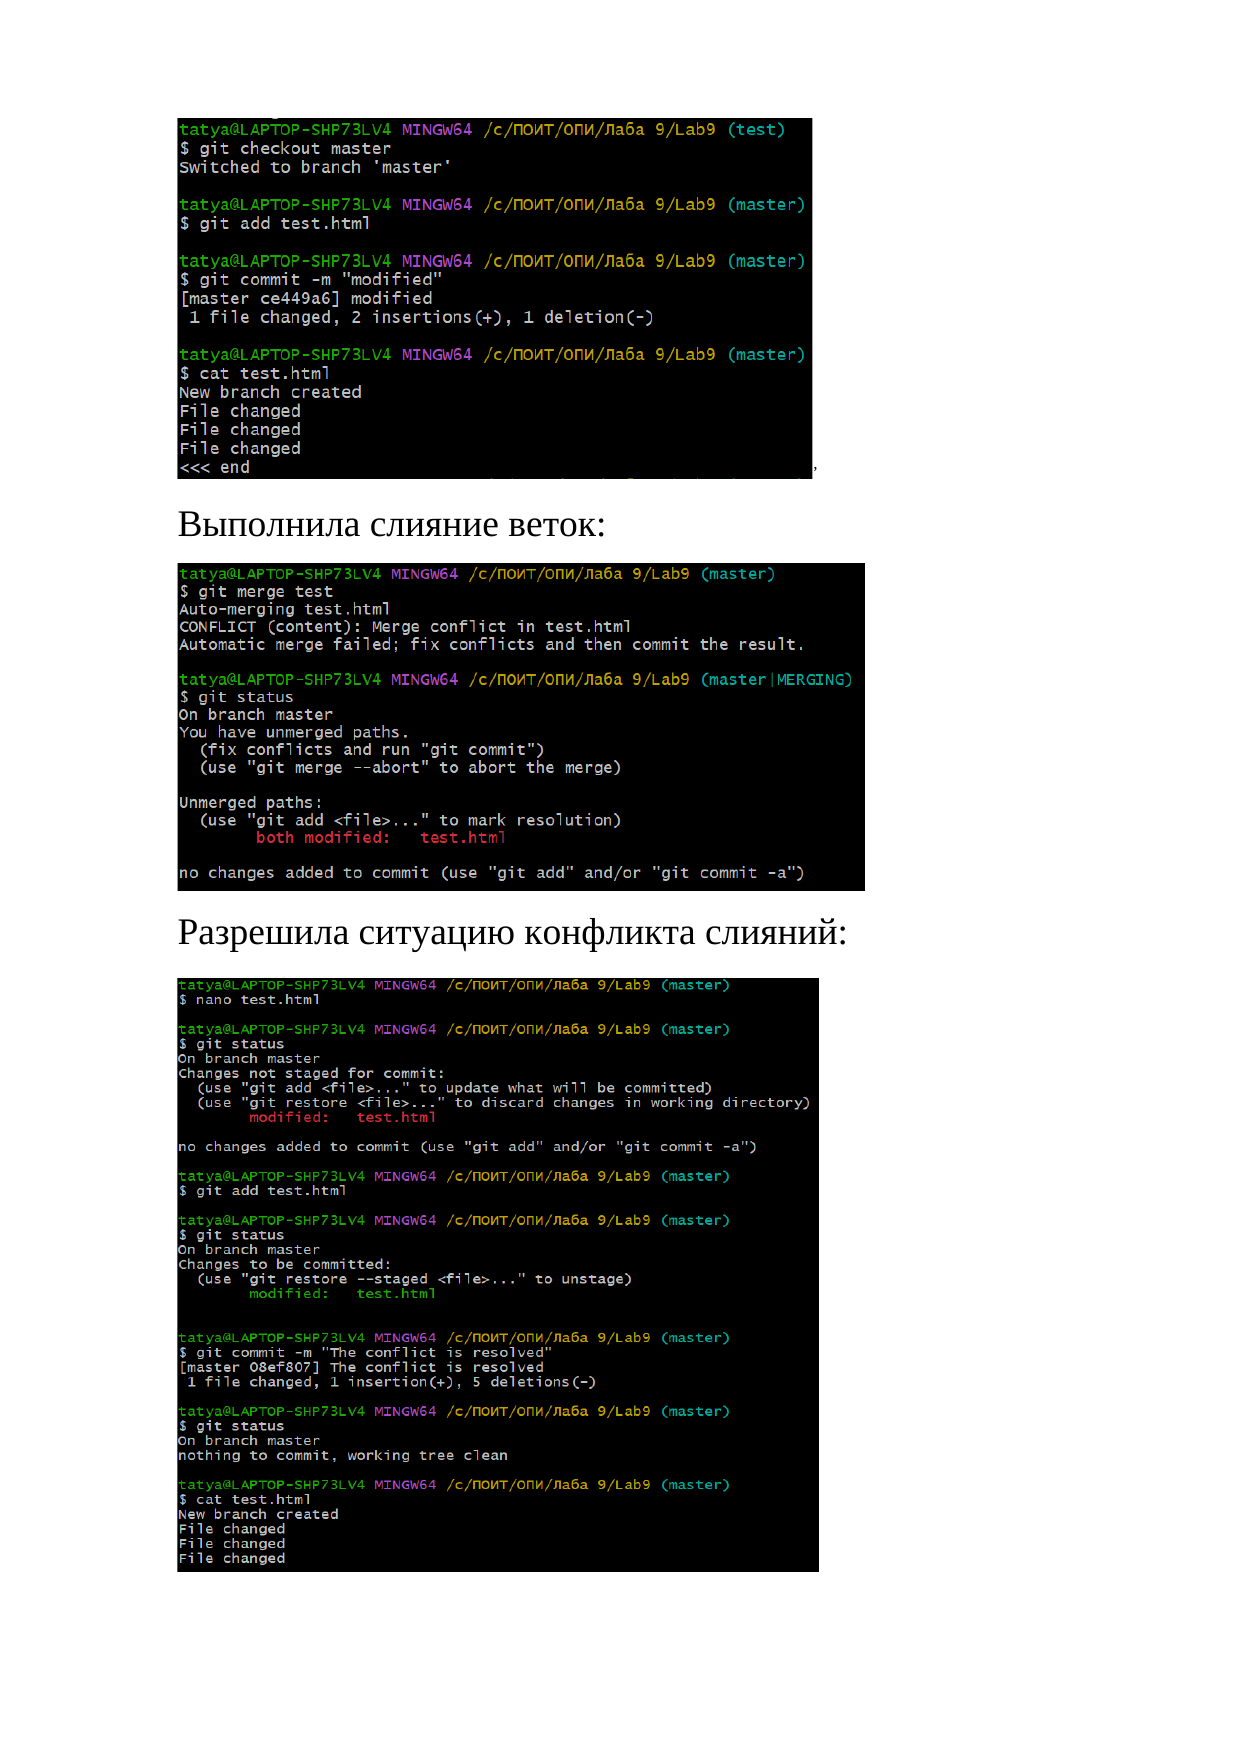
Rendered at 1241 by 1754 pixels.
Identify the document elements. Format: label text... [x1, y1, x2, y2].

text Выполнила слияние веток: [177, 501, 1152, 544]
picture [177, 118, 813, 479]
text Разрешила ситуацию конфликта слияний: [177, 910, 1152, 953]
picture [177, 976, 819, 1572]
picture [177, 563, 865, 891]
